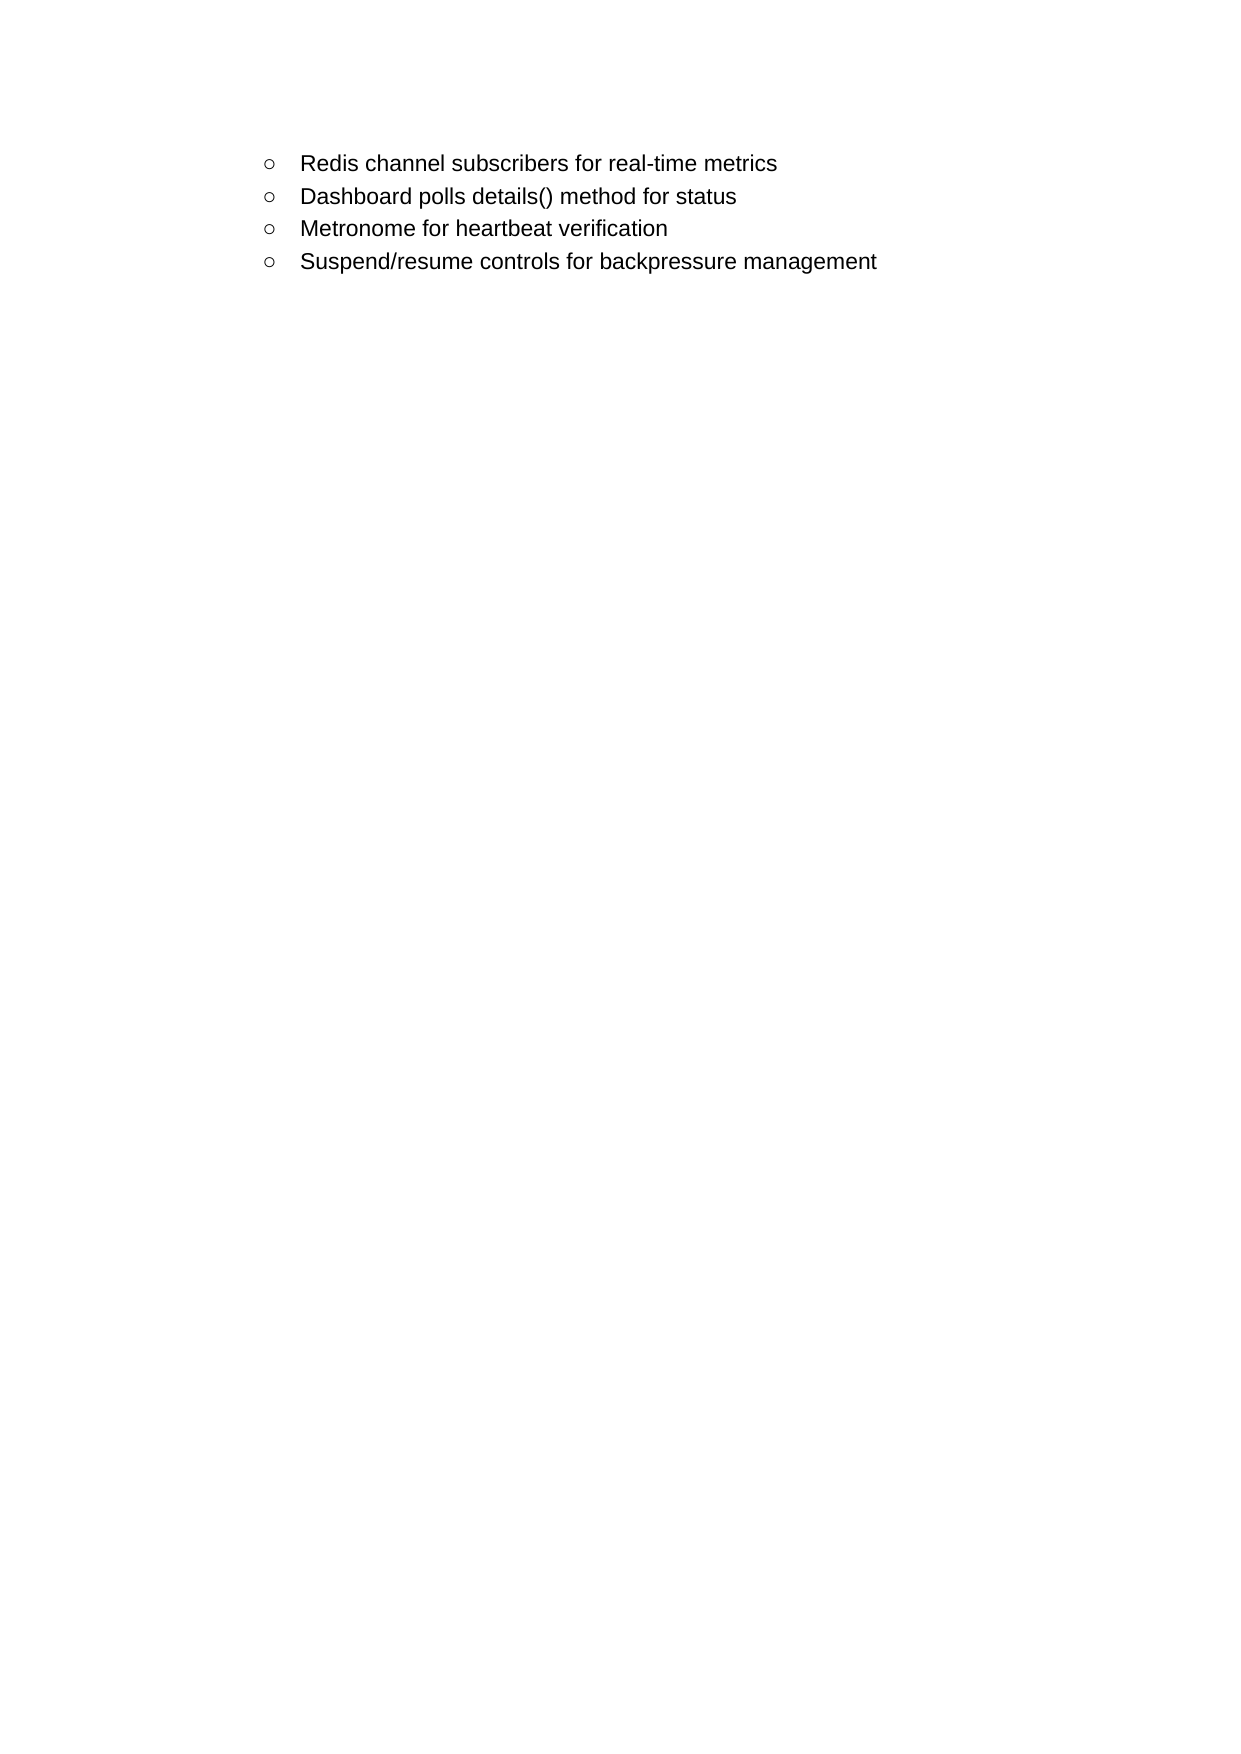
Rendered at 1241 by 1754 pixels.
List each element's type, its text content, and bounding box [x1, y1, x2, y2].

list Redis channel subscribers for real-time metrics [262, 150, 1090, 176]
list Metronome for heartbeat verification [262, 215, 1090, 242]
list Suspend/resume controls for backpressure management [262, 248, 1090, 274]
list Dashboard polls details() method for status [262, 183, 1090, 209]
